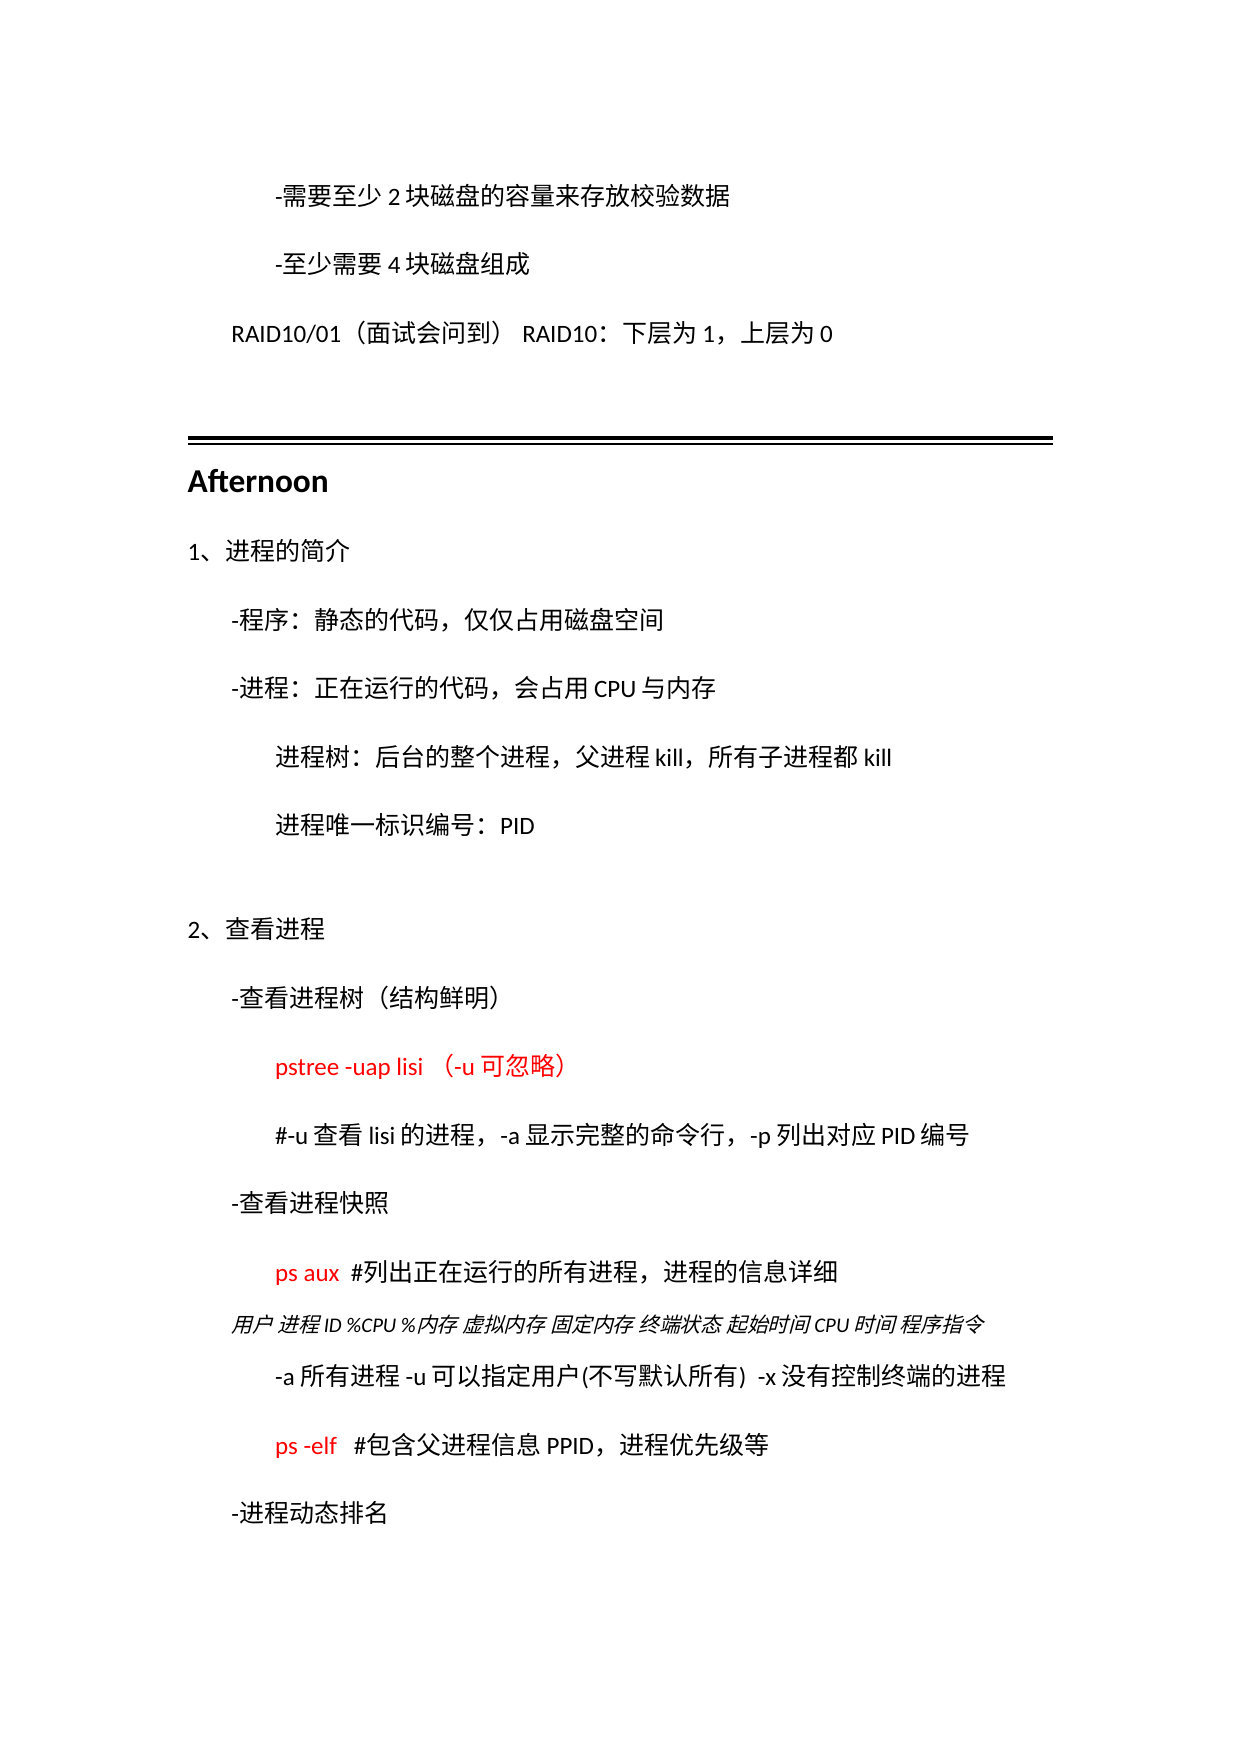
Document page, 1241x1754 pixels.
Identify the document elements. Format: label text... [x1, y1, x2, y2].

list 进程的简介 [187, 517, 1053, 582]
text -需要至少2块磁盘的容量来存放校验数据 [231, 162, 1053, 227]
text 进程唯一标识编号：PID [231, 791, 1053, 856]
list #-u查看lisi的进程，-a显示完整的命令行，-p列出对应PID编号 [231, 1101, 1053, 1166]
list -程序：静态的代码，仅仅占用磁盘空间 [187, 586, 1053, 651]
list -进程：正在运行的代码，会占用CPU与内存 [187, 654, 1053, 719]
list 用户 进程ID %CPU %内存 虚拟内存 固定内存 终端状态 起始时间 CPU时间 程序指令 [187, 1307, 1053, 1339]
list 查看进程 [187, 895, 1053, 960]
list ps aux #列出正在运行的所有进程，进程的信息详细 [231, 1238, 1053, 1303]
text -至少需要4块磁盘组成 [231, 231, 1053, 296]
text 进程树：后台的整个进程，父进程kill，所有子进程都kill [231, 723, 1053, 788]
text Afternoon [187, 448, 1053, 513]
list pstree -uap lisi （-u可忽略） [231, 1032, 1053, 1097]
list -查看进程树（结构鲜明） [187, 964, 1053, 1029]
list ps -elf #包含父进程信息PPID，进程优先级等 [231, 1411, 1053, 1476]
text -进程动态排名 [187, 1479, 1053, 1544]
list -a所有进程 -u可以指定用户(不写默认所有) -x没有控制终端的进程 [231, 1342, 1053, 1407]
list -查看进程快照 [187, 1169, 1053, 1234]
text RAID10/01（面试会问到） RAID10：下层为1，上层为0 [187, 299, 1053, 364]
